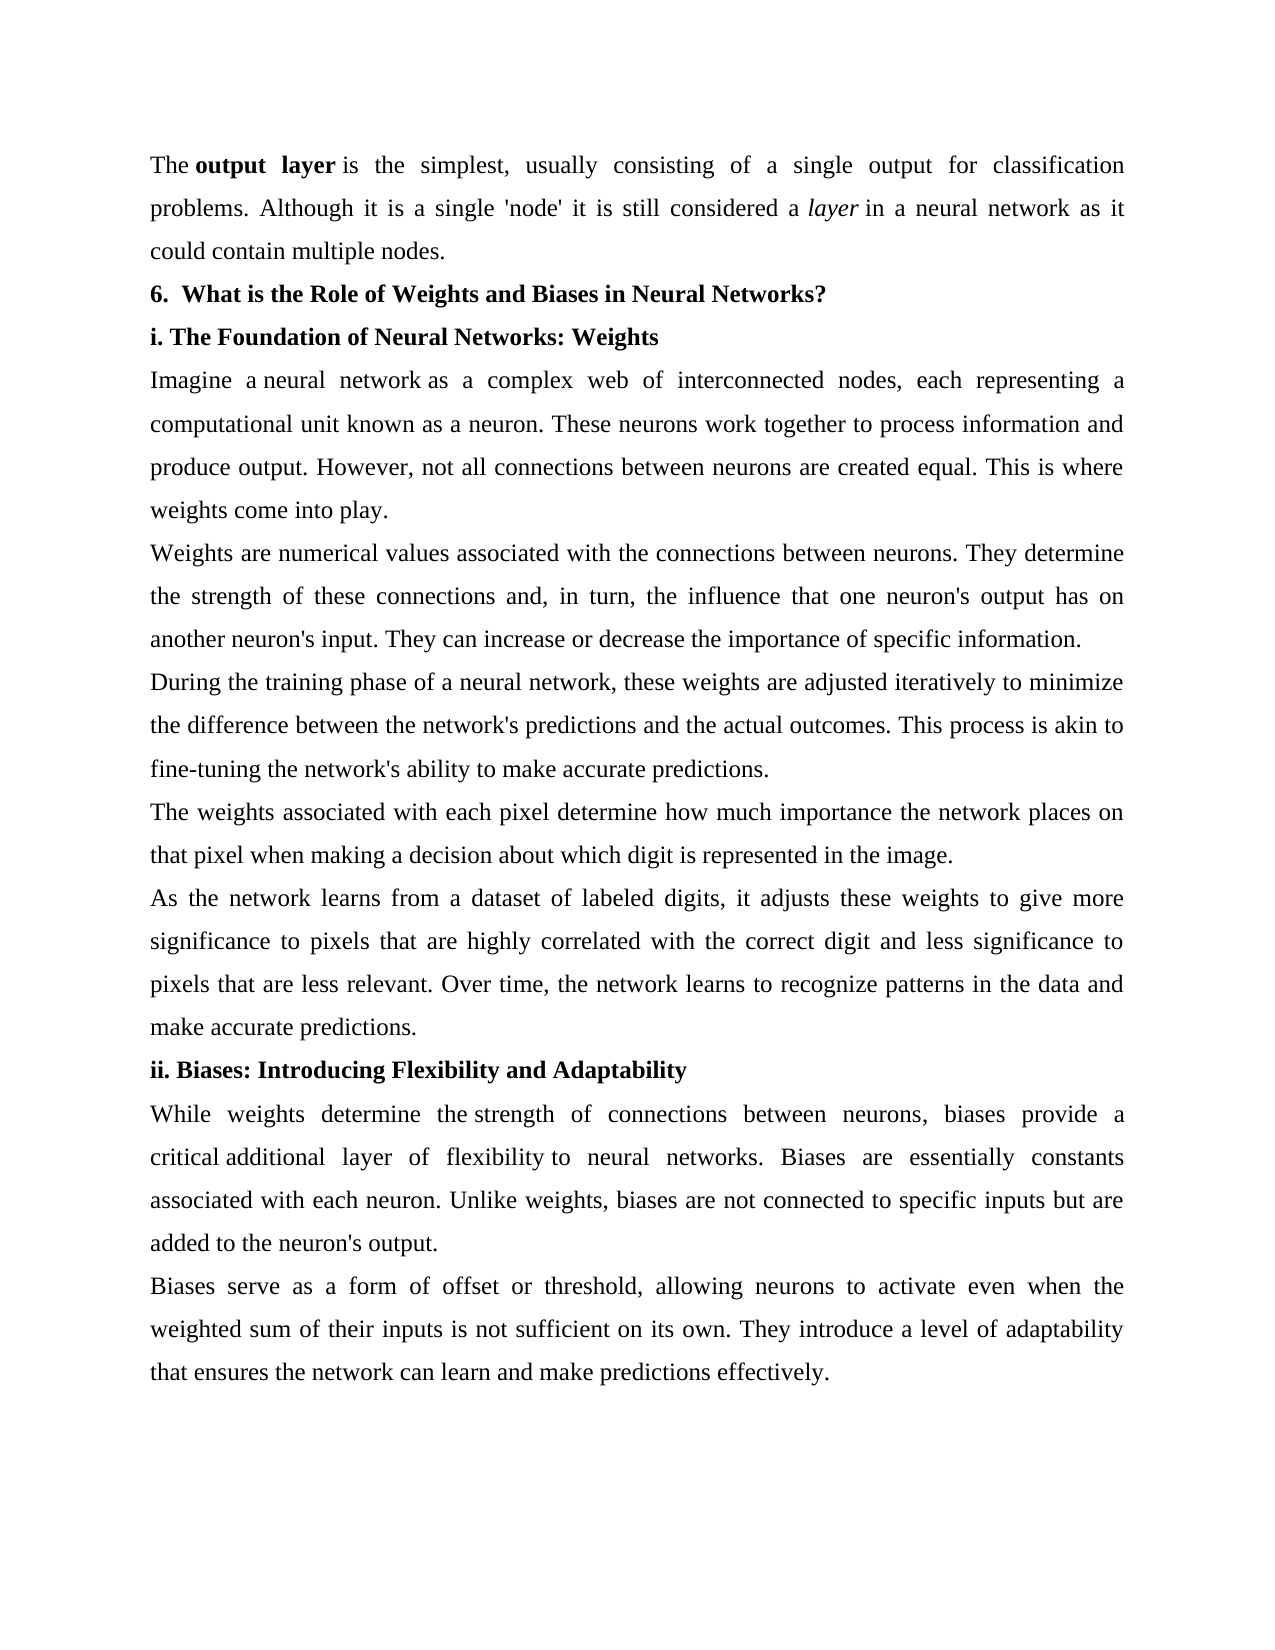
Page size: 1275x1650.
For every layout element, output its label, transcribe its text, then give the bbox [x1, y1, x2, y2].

text While weights determine the strength of connections between neurons, biases provide a critical additional layer of flexibility to neural networks. Biases are essentially constants associated with each neuron. Unlike weights, biases are not connected to specific inputs but are added to the neuron's output. [150, 1099, 1125, 1257]
text Weights are numerical values associated with the connections between neurons. They determine the strength of these connections and, in turn, the influence that one neuron's output has on another neuron's input. They can increase or decrease the importance of specific information. [150, 538, 1125, 653]
text During the training phase of a neural network, these weights are adjusted iteratively to minimize the difference between the network's predictions and the actual outcomes. This process is akin to fine-tuning the network's ability to make accurate predictions. [150, 667, 1125, 782]
subtitle ii. Biases: Introducing Flexibility and Adaptability [150, 1056, 1125, 1084]
text Biases serve as a form of offset or threshold, allowing neurons to activate even when the weighted sum of their inputs is not sufficient on its own. They introduce a level of adaptability that ensures the network can learn and make predictions effectively. [150, 1271, 1125, 1386]
text The output layer is the simplest, usually consisting of a single output for classification problems. Although it is a single 'node' it is still considered a layer in a neural network as it could contain multiple nodes. [150, 150, 1125, 265]
text The weights associated with each pixel determine how much importance the network places on that pixel when making a decision about which digit is represented in the image. [150, 797, 1125, 869]
subtitle i. The Foundation of Neural Networks: Weights [150, 322, 1125, 351]
text Imagine a neural network as a complex web of interconnected nodes, each representing a computational unit known as a neuron. These neurons work together to process information and produce output. However, not all connections between neurons are created equal. This is where weights come into play. [150, 366, 1125, 524]
text As the network learns from a dataset of labeled digits, it adjusts these weights to give more significance to pixels that are highly correlated with the correct digit and less significance to pixels that are less relevant. Over time, the network learns to recognize patterns in the data and make accurate predictions. [150, 883, 1125, 1041]
text 6. What is the Role of Weights and Biases in Neural Networks? [150, 279, 1125, 308]
